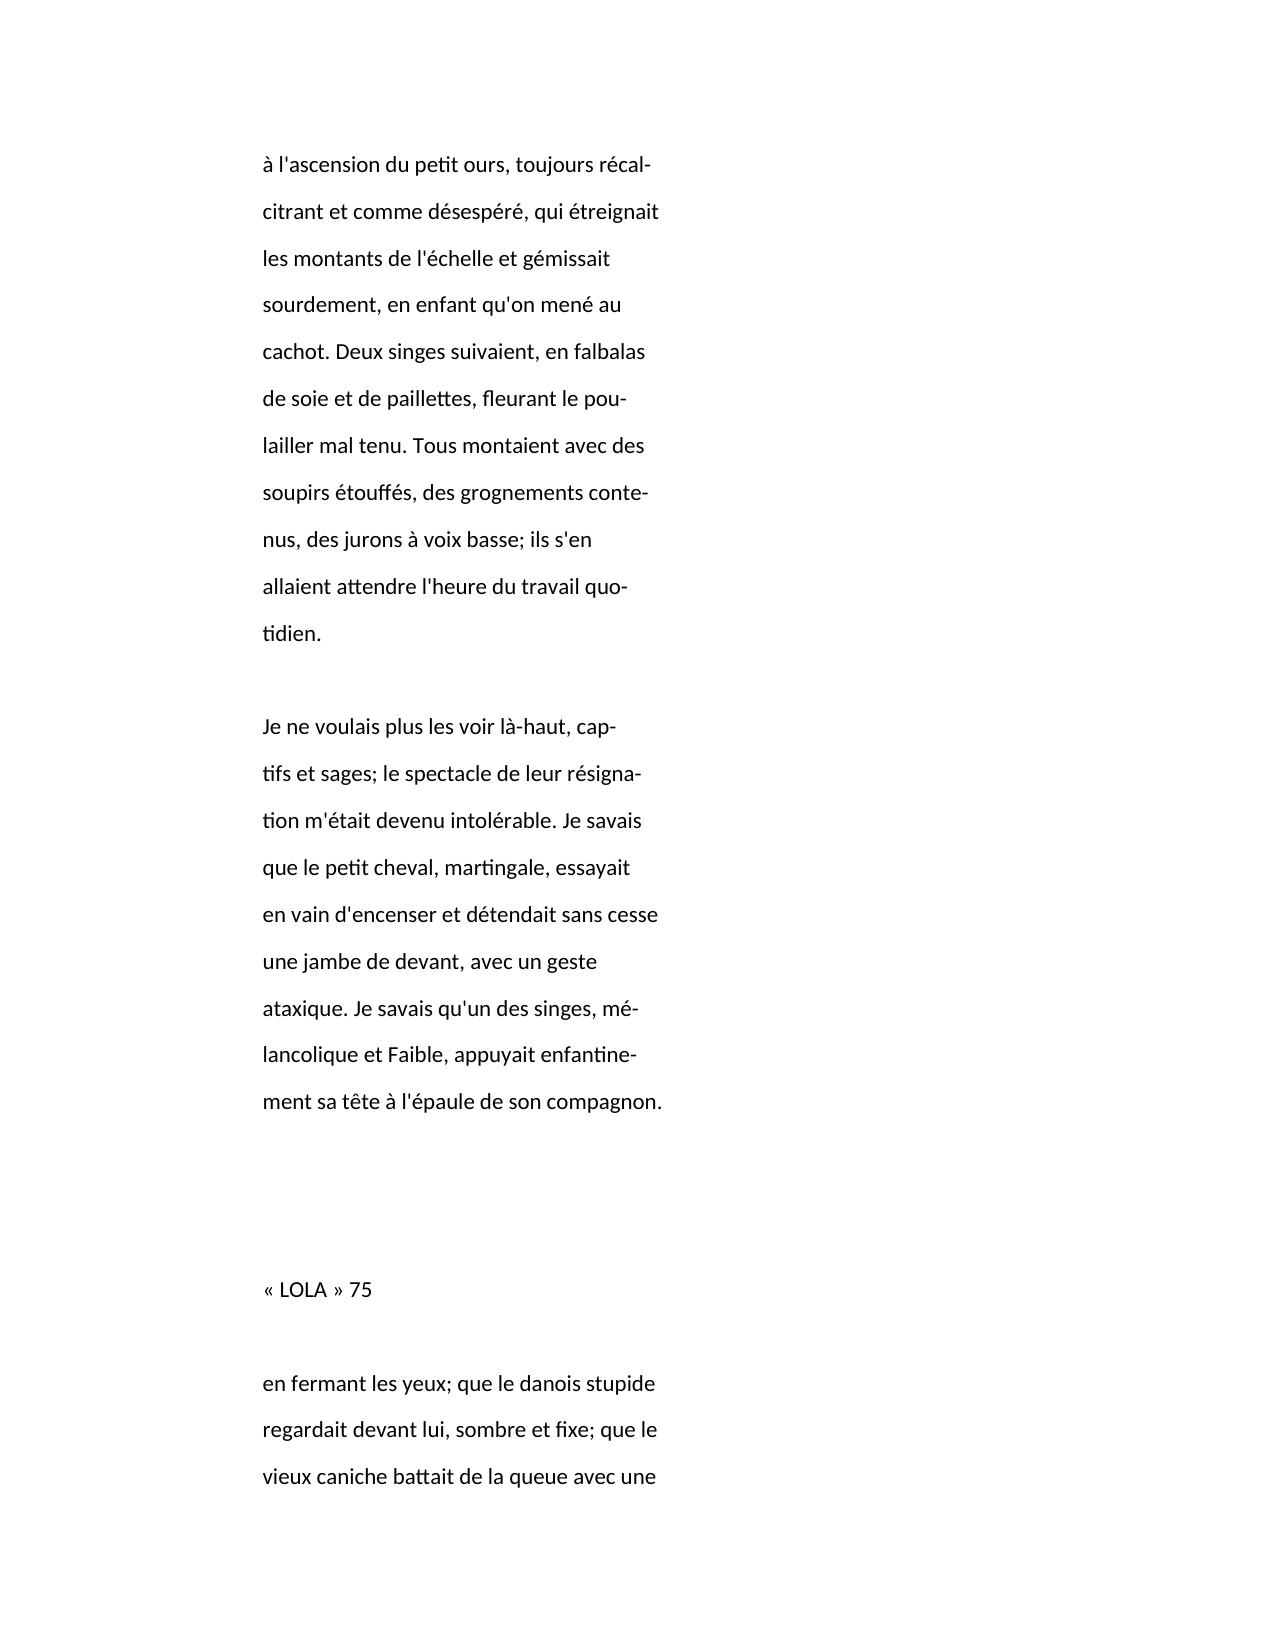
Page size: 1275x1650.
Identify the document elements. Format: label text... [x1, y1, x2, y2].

text que le petit cheval, martingale, essayait [187, 853, 1087, 881]
text Je ne voulais plus les voir là-haut, cap- [187, 712, 1087, 741]
text tion m'était devenu intolérable. Je savais [187, 806, 1087, 834]
text allaient attendre l'heure du travail quo- [187, 572, 1087, 600]
text sourdement, en enfant qu'on mené au [187, 291, 1087, 319]
text une jambe de devant, avec un geste [187, 947, 1087, 975]
text lailler mal tenu. Tous montaient avec des [187, 431, 1087, 459]
text vieux caniche battait de la queue avec une [187, 1462, 1087, 1491]
text tidien. [187, 619, 1087, 647]
text de soie et de paillettes, fleurant le pou- [187, 384, 1087, 412]
text ment sa tête à l'épaule de son compagnon. [187, 1087, 1087, 1116]
text en fermant les yeux; que le danois stupide [187, 1369, 1087, 1397]
text « LOLA » 75 [187, 1275, 1087, 1303]
text à l'ascension du petit ours, toujours récal- [187, 150, 1087, 178]
text en vain d'encenser et détendait sans cesse [187, 900, 1087, 928]
text soupirs étouffés, des grognements conte- [187, 478, 1087, 506]
text lancolique et Faible, appuyait enfantine- [187, 1041, 1087, 1069]
text les montants de l'échelle et gémissait [187, 244, 1087, 272]
text regardait devant lui, sombre et fixe; que le [187, 1416, 1087, 1444]
text citrant et comme désespéré, qui étreignait [187, 197, 1087, 225]
text nus, des jurons à voix basse; ils s'en [187, 525, 1087, 553]
text ataxique. Je savais qu'un des singes, mé- [187, 994, 1087, 1022]
text cachot. Deux singes suivaient, en falbalas [187, 337, 1087, 366]
text tifs et sages; le spectacle de leur résigna- [187, 759, 1087, 787]
